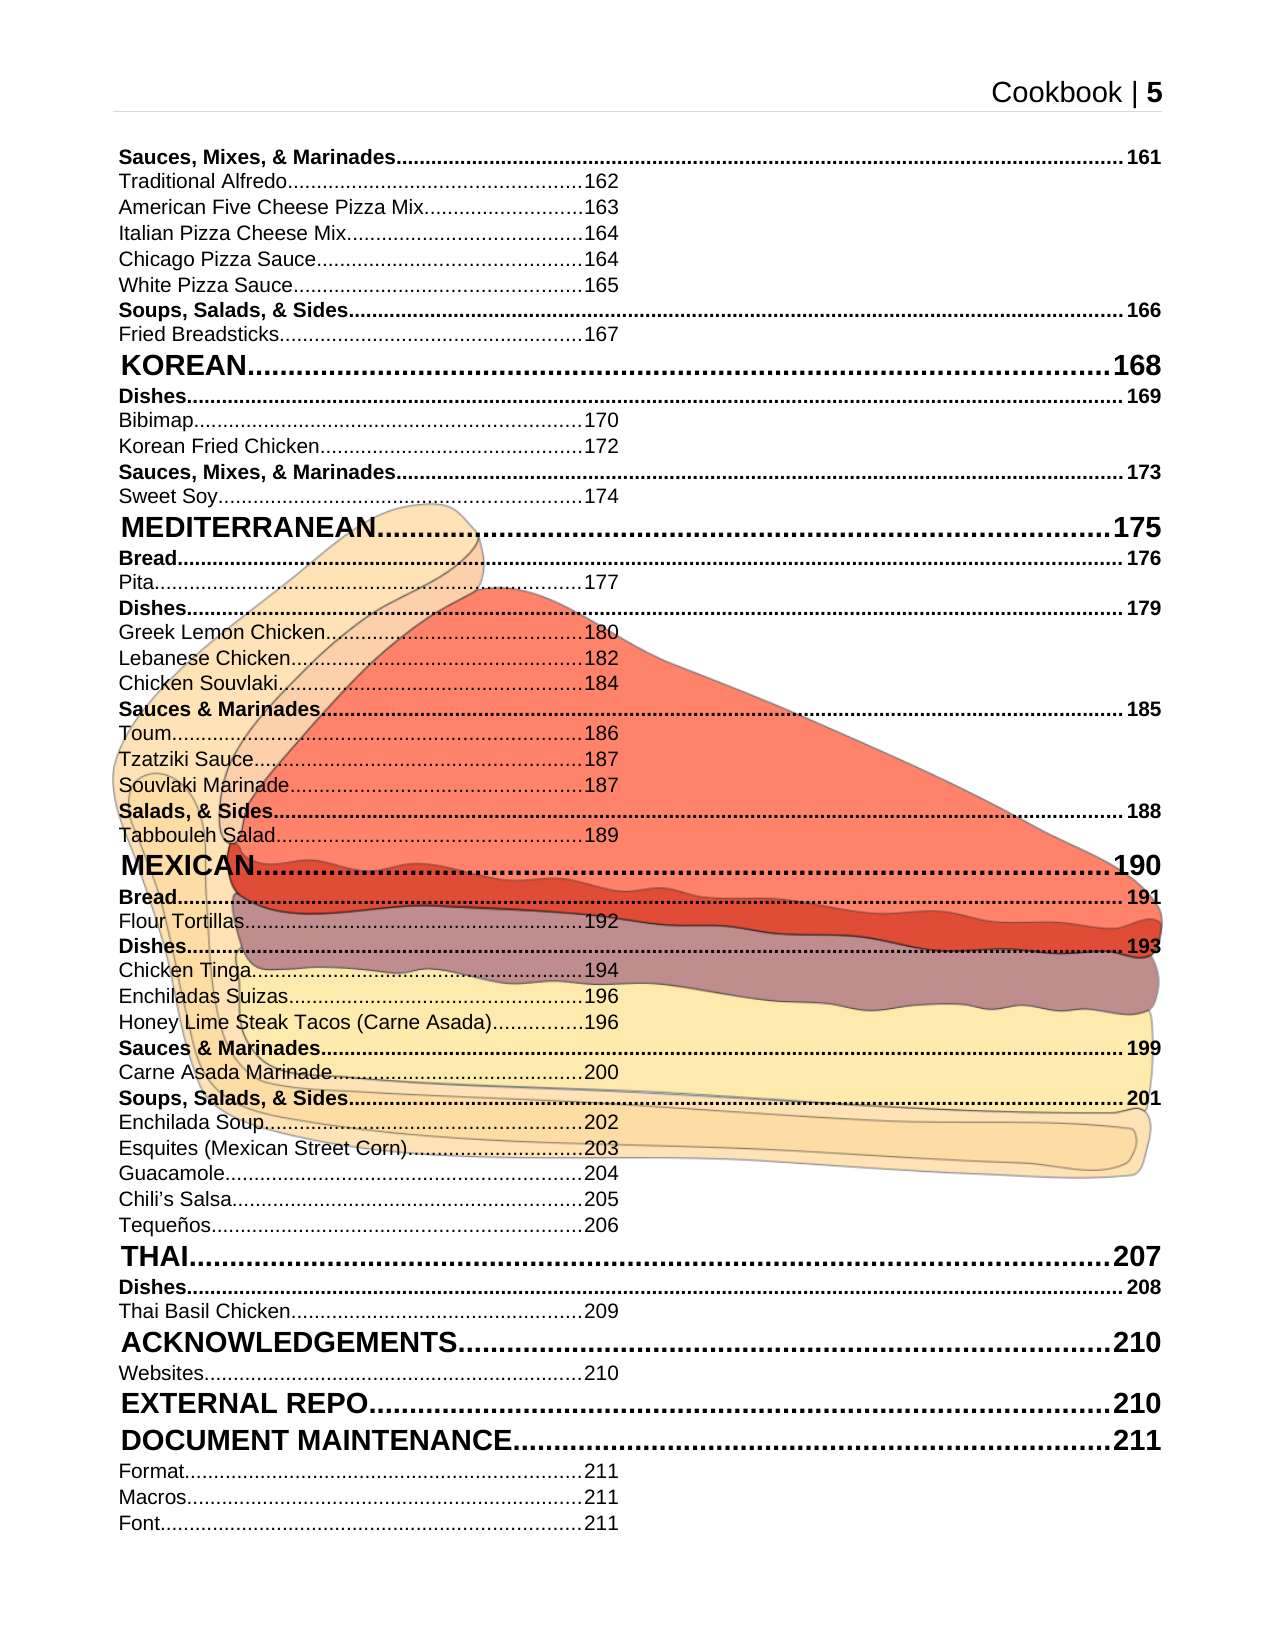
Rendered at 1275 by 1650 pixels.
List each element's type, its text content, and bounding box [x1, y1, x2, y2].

text Chili’s Salsa 205 [112, 1187, 1162, 1211]
text Bread 191 [112, 884, 1162, 908]
text Acknowledgements 210 [112, 1324, 1162, 1358]
text Macros 211 [112, 1485, 1162, 1509]
text Korean Fried Chicken 172 [112, 434, 1162, 458]
text Dishes 179 [112, 596, 1162, 619]
text Chicken Souvlaki 184 [112, 671, 1162, 695]
text Dishes 208 [112, 1275, 1162, 1299]
text Italian Pizza Cheese Mix 164 [112, 221, 1162, 245]
text Bibimap 170 [112, 408, 1162, 432]
text Traditional Alfredo 162 [112, 169, 1162, 193]
text Enchilada Soup 202 [112, 1109, 1162, 1133]
text Chicago Pizza Sauce 164 [112, 247, 1162, 271]
picture [112, 503, 1163, 1179]
text Salads, & Sides 188 [112, 798, 1162, 822]
text External Repo 210 [112, 1387, 1162, 1420]
text Thai Basil Chicken 209 [112, 1299, 1162, 1323]
text Mediterranean 175 [112, 510, 1162, 543]
text Document Maintenance 211 [112, 1423, 1162, 1456]
text Pita 177 [112, 570, 1162, 594]
text Esquites (Mexican Street Corn) 203 [112, 1135, 1162, 1159]
text Bread 176 [112, 546, 1162, 570]
text Tequeños 206 [112, 1213, 1162, 1237]
text Guacamole 204 [112, 1161, 1162, 1185]
text White Pizza Sauce 165 [112, 272, 1162, 296]
text Font 211 [112, 1511, 1162, 1534]
text Enchiladas Suizas 196 [112, 984, 1162, 1008]
text Greek Lemon Chicken 180 [112, 619, 1162, 643]
text Sauces & Marinades 199 [112, 1036, 1162, 1060]
text Dishes 169 [112, 384, 1162, 408]
text Sauces, Mixes, & Marinades 161 [112, 145, 1162, 169]
text Tabbouleh Salad 189 [112, 822, 1162, 846]
text Toum 186 [112, 721, 1162, 745]
text Korean 168 [112, 348, 1162, 382]
text Mexican 190 [112, 848, 1162, 882]
text Soups, Salads, & Sides 201 [112, 1086, 1162, 1109]
text Flour Tortillas 192 [112, 908, 1162, 932]
text Soups, Salads, & Sides 166 [112, 298, 1162, 322]
text Lebanese Chicken 182 [112, 645, 1162, 669]
text Carne Asada Marinade 200 [112, 1060, 1162, 1084]
text Sweet Soy 174 [112, 484, 1162, 508]
text Sauces, Mixes, & Marinades 173 [112, 460, 1162, 484]
text American Five Cheese Pizza Mix 163 [112, 195, 1162, 219]
text Thai 207 [112, 1239, 1162, 1272]
text Format 211 [112, 1459, 1162, 1483]
text Dishes 193 [112, 934, 1162, 958]
text Fried Breadsticks 167 [112, 322, 1162, 346]
text Honey Lime Steak Tacos (Carne Asada) 196 [112, 1010, 1162, 1034]
text Sauces & Marinades 185 [112, 697, 1162, 721]
text Souvlaki Marinade 187 [112, 773, 1162, 797]
text Tzatziki Sauce 187 [112, 747, 1162, 771]
text Chicken Tinga 194 [112, 958, 1162, 982]
text Websites 210 [112, 1361, 1162, 1385]
